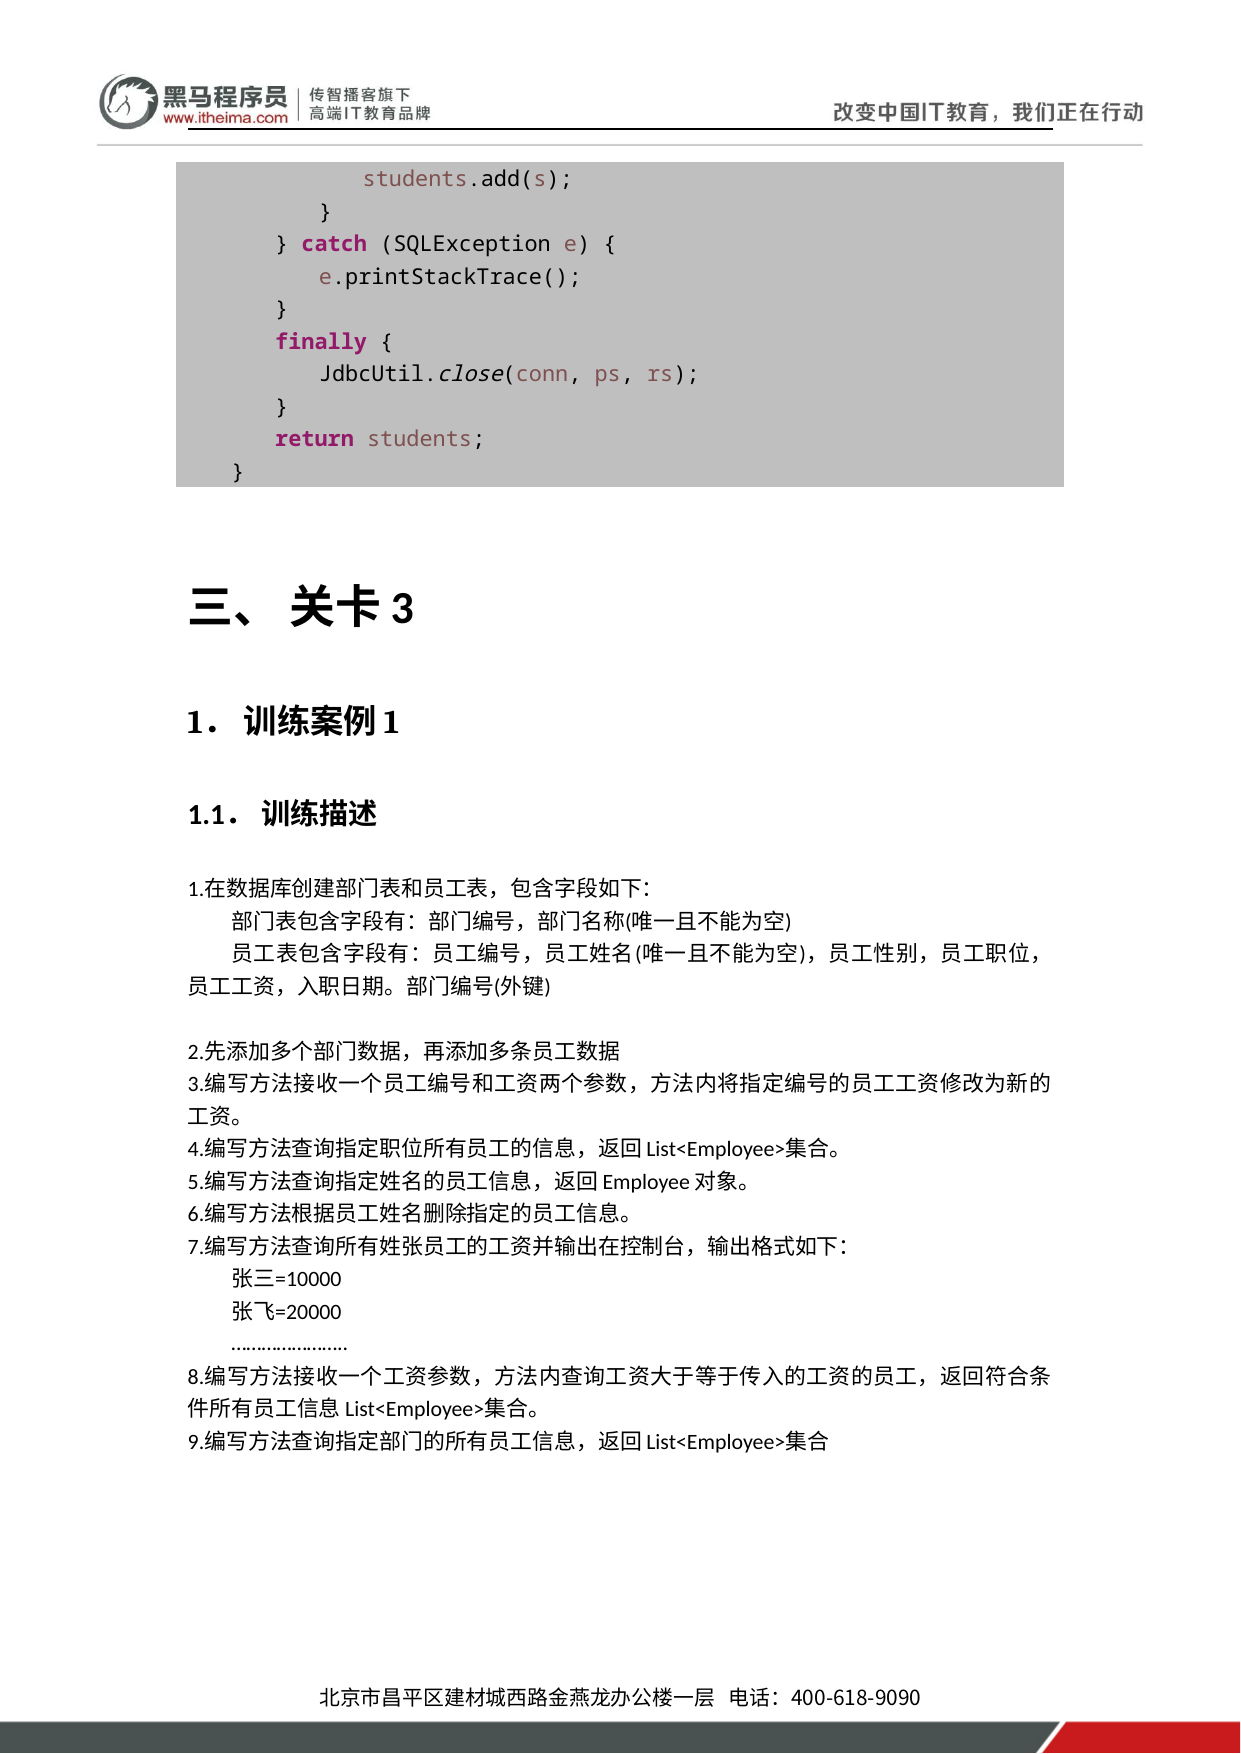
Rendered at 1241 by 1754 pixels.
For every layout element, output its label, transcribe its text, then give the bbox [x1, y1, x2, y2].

text 3.编写方法接收一个员工编号和工资两个参数，方法内将指定编号的员工工资修改为新的工资。 [187, 1066, 1053, 1131]
subtitle 训练描述 [187, 779, 1053, 844]
text 7.编写方法查询所有姓张员工的工资并输出在控制台，输出格式如下： [187, 1228, 1053, 1261]
text 6.编写方法根据员工姓名删除指定的员工信息。 [187, 1196, 1053, 1228]
picture [0, 1662, 1241, 1753]
picture [0, 3, 1241, 153]
subtitle 关卡3 [187, 555, 1053, 652]
text ………………….. [187, 1326, 1053, 1358]
text 1.在数据库创建部门表和员工表，包含字段如下： [187, 871, 1053, 903]
text 8.编写方法接收一个工资参数，方法内查询工资大于等于传入的工资的员工，返回符合条件所有员工信息List<Employee>集合。 [187, 1358, 1053, 1423]
subtitle 训练案例1 [187, 687, 1053, 752]
text 2.先添加多个部门数据，再添加多条员工数据 [187, 1033, 1053, 1066]
text 5.编写方法查询指定姓名的员工信息，返回Employee对象。 [187, 1163, 1053, 1196]
text 4.编写方法查询指定职位所有员工的信息，返回List<Employee>集合。 [187, 1131, 1053, 1163]
text 员工表包含字段有：员工编号，员工姓名(唯一且不能为空)，员工性别，员工职位，员工工资，入职日期。部门编号(外键) [187, 936, 1053, 1001]
text 部门表包含字段有：部门编号，部门名称(唯一且不能为空) [187, 903, 1053, 936]
text 张飞=20000 [187, 1293, 1053, 1326]
text 张三=10000 [187, 1261, 1053, 1293]
text 9.编写方法查询指定部门的所有员工信息，返回List<Employee>集合 [187, 1423, 1053, 1456]
